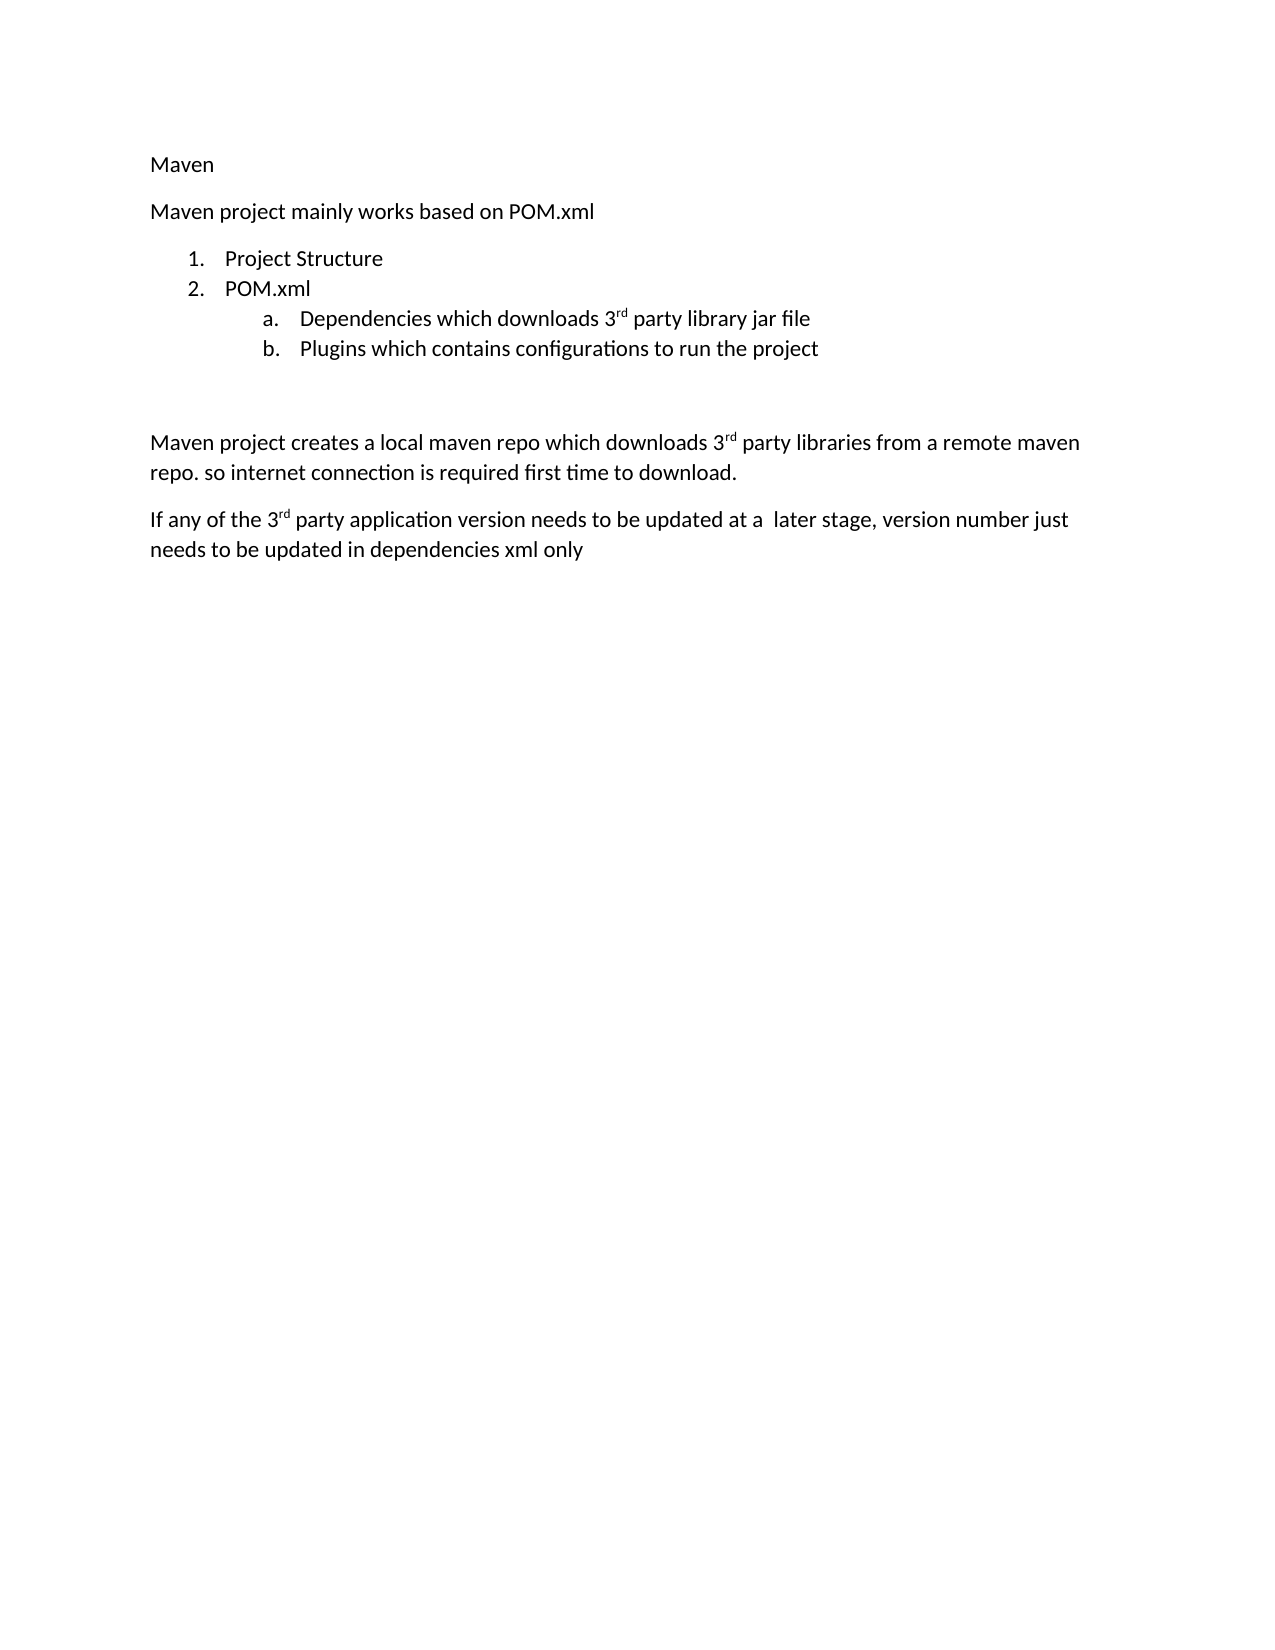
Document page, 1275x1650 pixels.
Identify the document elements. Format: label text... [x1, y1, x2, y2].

text If any of the 3rd party application version needs to be updated at a later stage, version number just needs to be updated in dependencies xml only [150, 505, 1125, 563]
text Maven project creates a local maven repo which downloads 3rd party libraries from a remote maven repo. so internet connection is required first time to download. [150, 428, 1125, 486]
text Maven project mainly works based on POM.xml [150, 197, 1125, 225]
list Dependencies which downloads 3rd party library jar file [262, 304, 1125, 332]
text Maven [150, 150, 1125, 178]
list Plugins which contains configurations to run the project [262, 334, 1125, 362]
list POM.xml [187, 274, 1125, 302]
list Project Structure [187, 244, 1125, 272]
